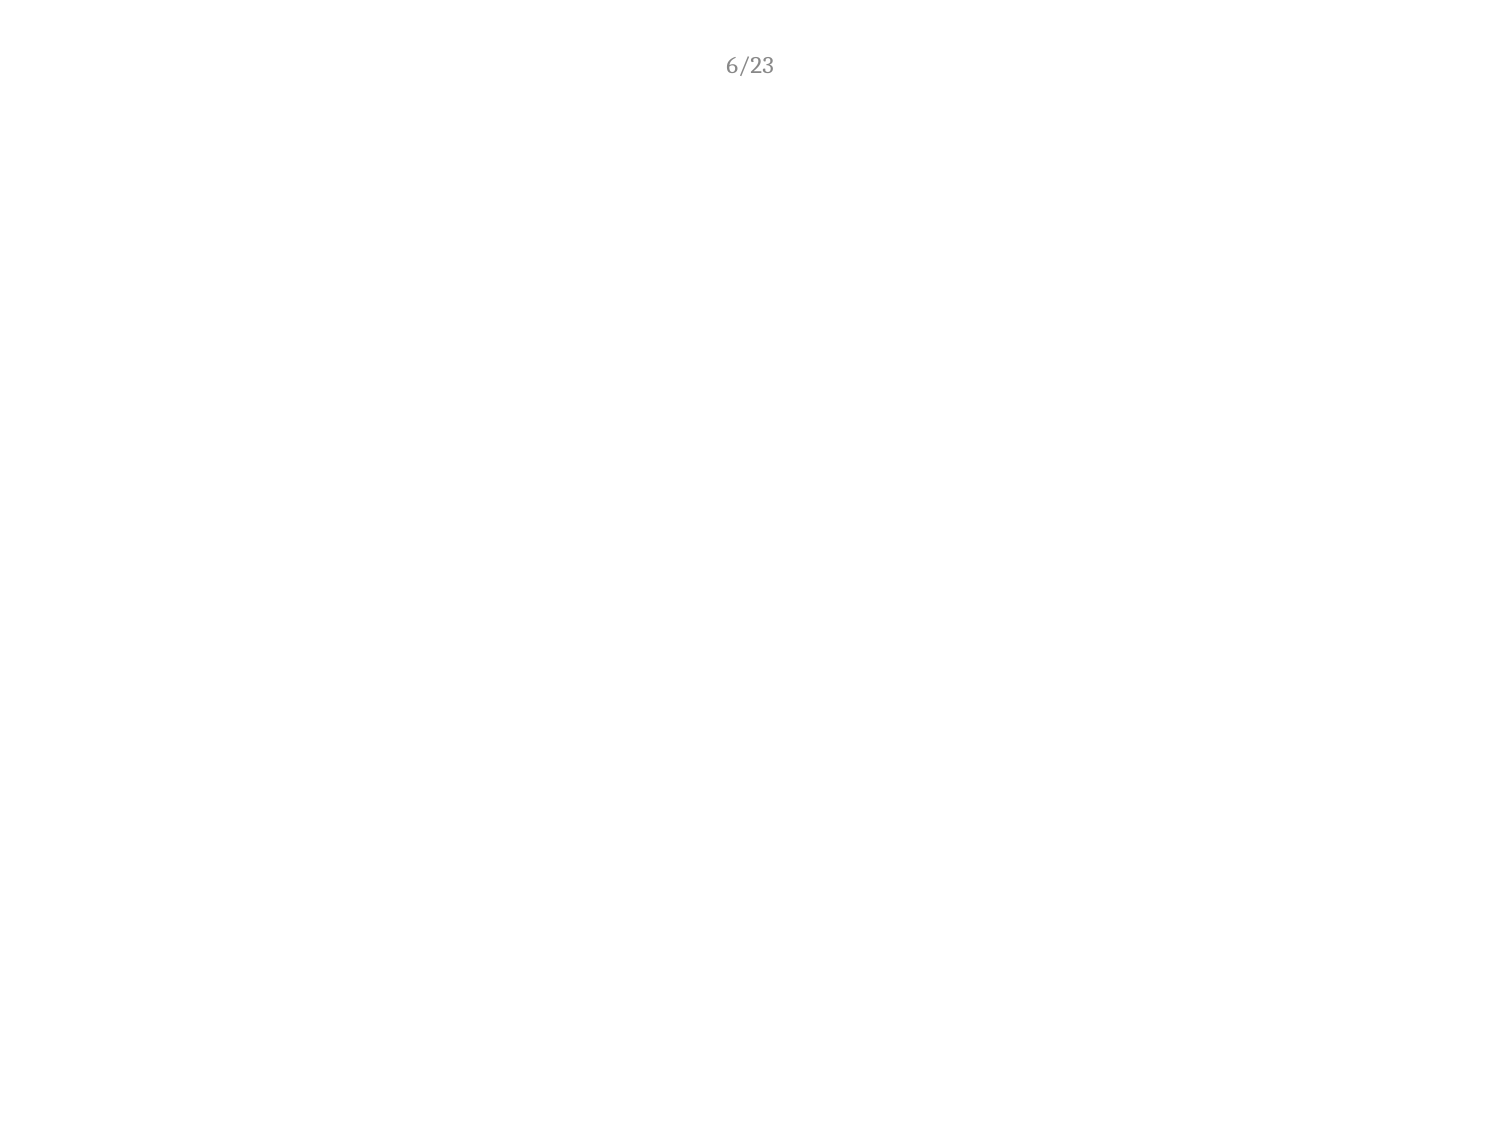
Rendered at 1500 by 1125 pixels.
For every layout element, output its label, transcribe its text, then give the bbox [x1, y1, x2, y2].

text 6/23 [329, 52, 1171, 80]
